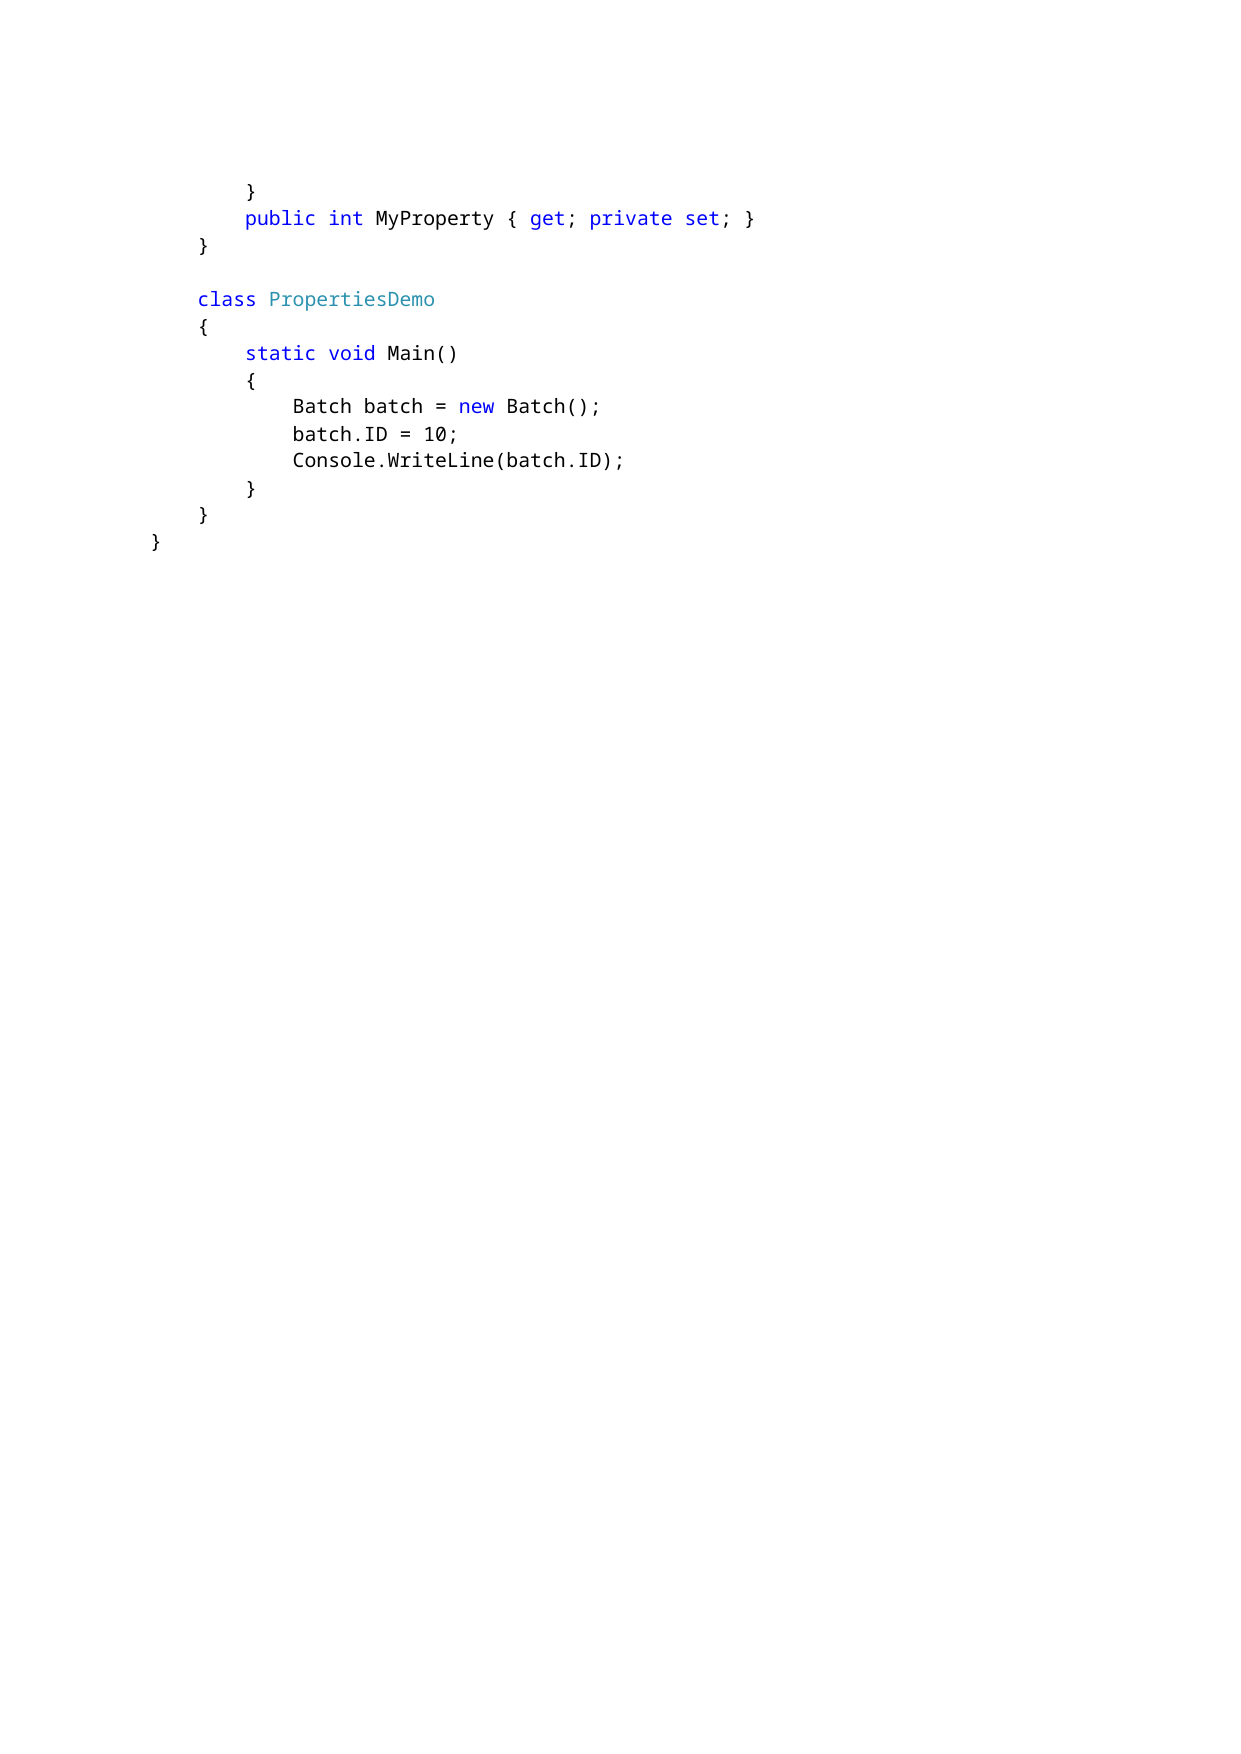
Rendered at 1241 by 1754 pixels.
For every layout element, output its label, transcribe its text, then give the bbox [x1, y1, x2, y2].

text } [150, 474, 1090, 501]
text { [150, 312, 1090, 339]
text } [150, 231, 1090, 258]
text } [150, 501, 1090, 528]
text class PropertiesDemo [150, 285, 1090, 312]
text public int MyProperty { get; private set; } [150, 204, 1090, 231]
text Console.WriteLine(batch.ID); [150, 447, 1090, 474]
text } [150, 177, 1090, 204]
text } [150, 528, 1090, 555]
text batch.ID = 10; [150, 420, 1090, 447]
text { [150, 366, 1090, 393]
text static void Main() [150, 339, 1090, 366]
text Batch batch = new Batch(); [150, 393, 1090, 420]
